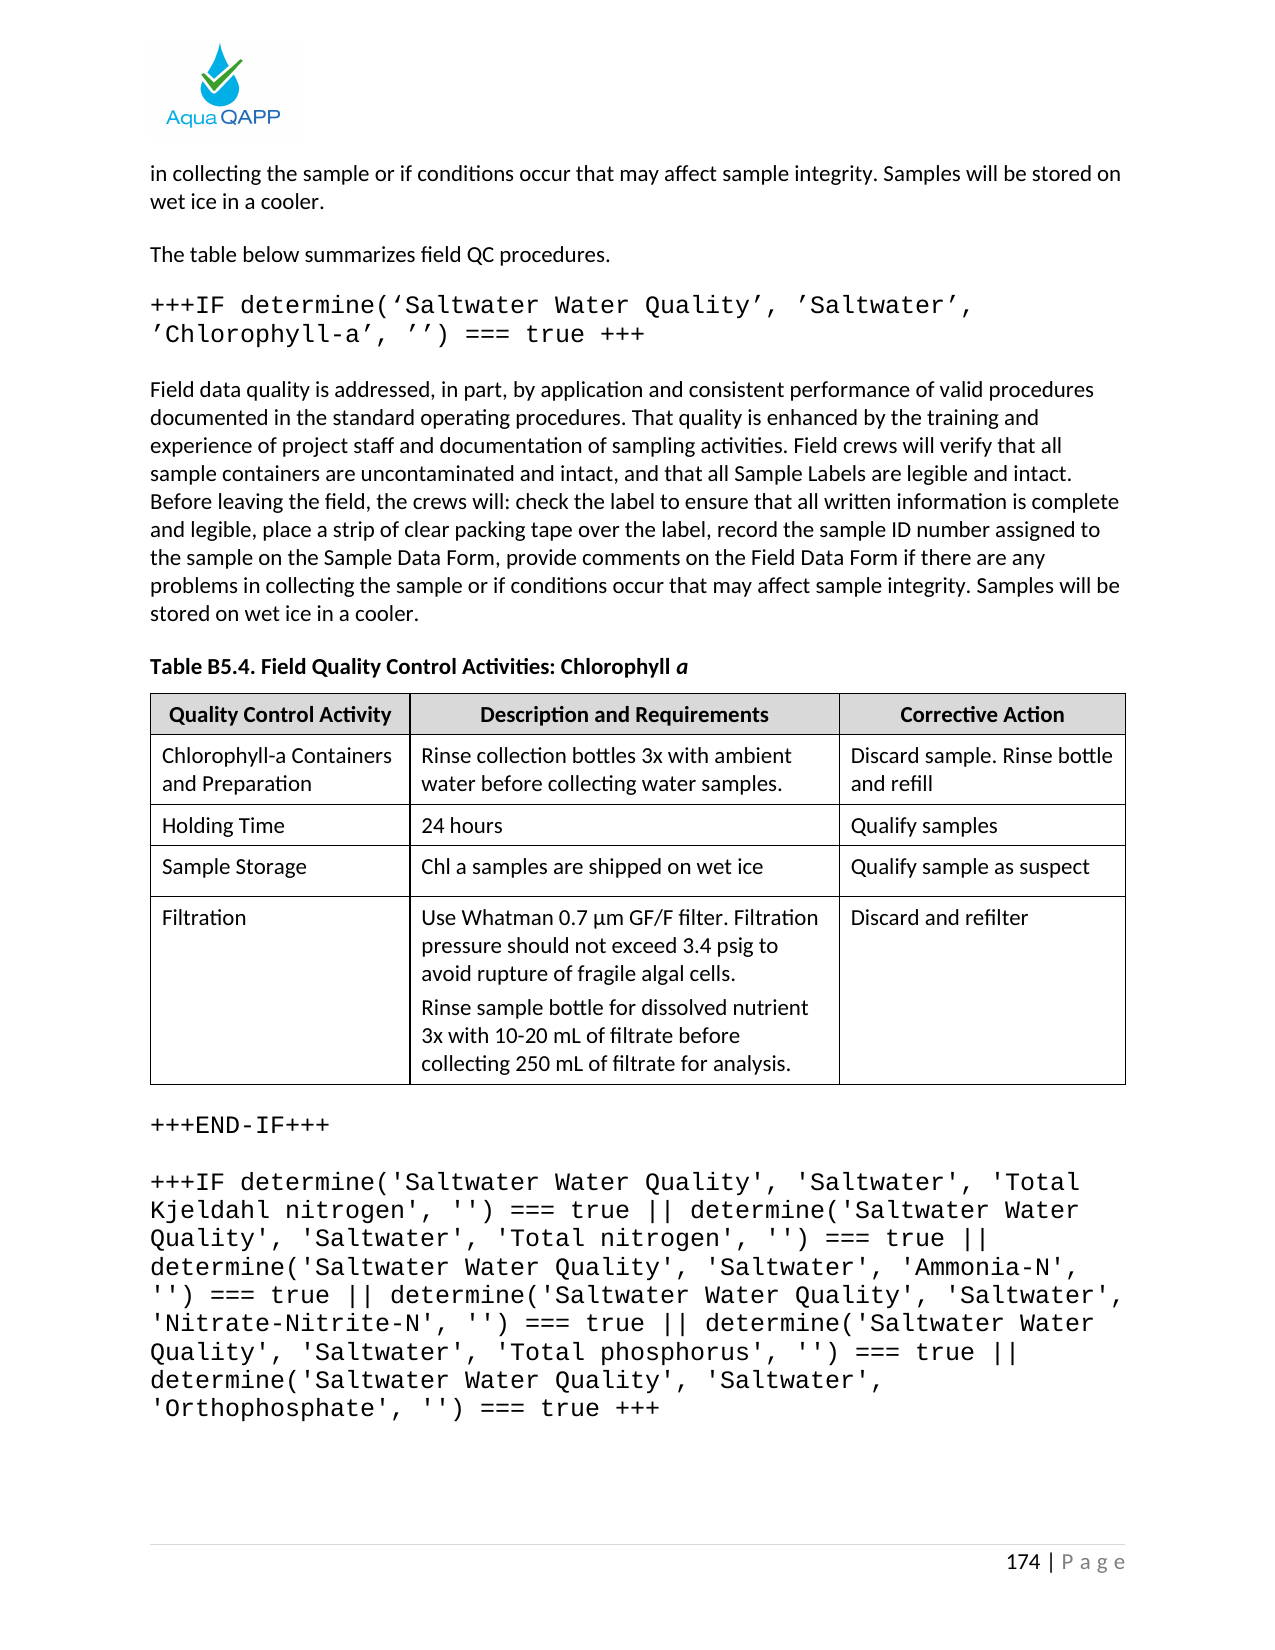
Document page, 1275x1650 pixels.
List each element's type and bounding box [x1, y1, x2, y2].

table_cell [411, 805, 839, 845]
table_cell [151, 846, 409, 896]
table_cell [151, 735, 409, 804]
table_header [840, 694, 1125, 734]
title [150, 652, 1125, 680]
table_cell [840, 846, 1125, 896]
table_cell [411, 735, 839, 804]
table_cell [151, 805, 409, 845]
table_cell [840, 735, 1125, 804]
picture [150, 39, 302, 139]
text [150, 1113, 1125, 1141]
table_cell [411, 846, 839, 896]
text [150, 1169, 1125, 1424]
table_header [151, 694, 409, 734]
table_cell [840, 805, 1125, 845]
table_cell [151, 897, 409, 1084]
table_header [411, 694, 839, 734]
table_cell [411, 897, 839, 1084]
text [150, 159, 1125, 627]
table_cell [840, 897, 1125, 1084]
